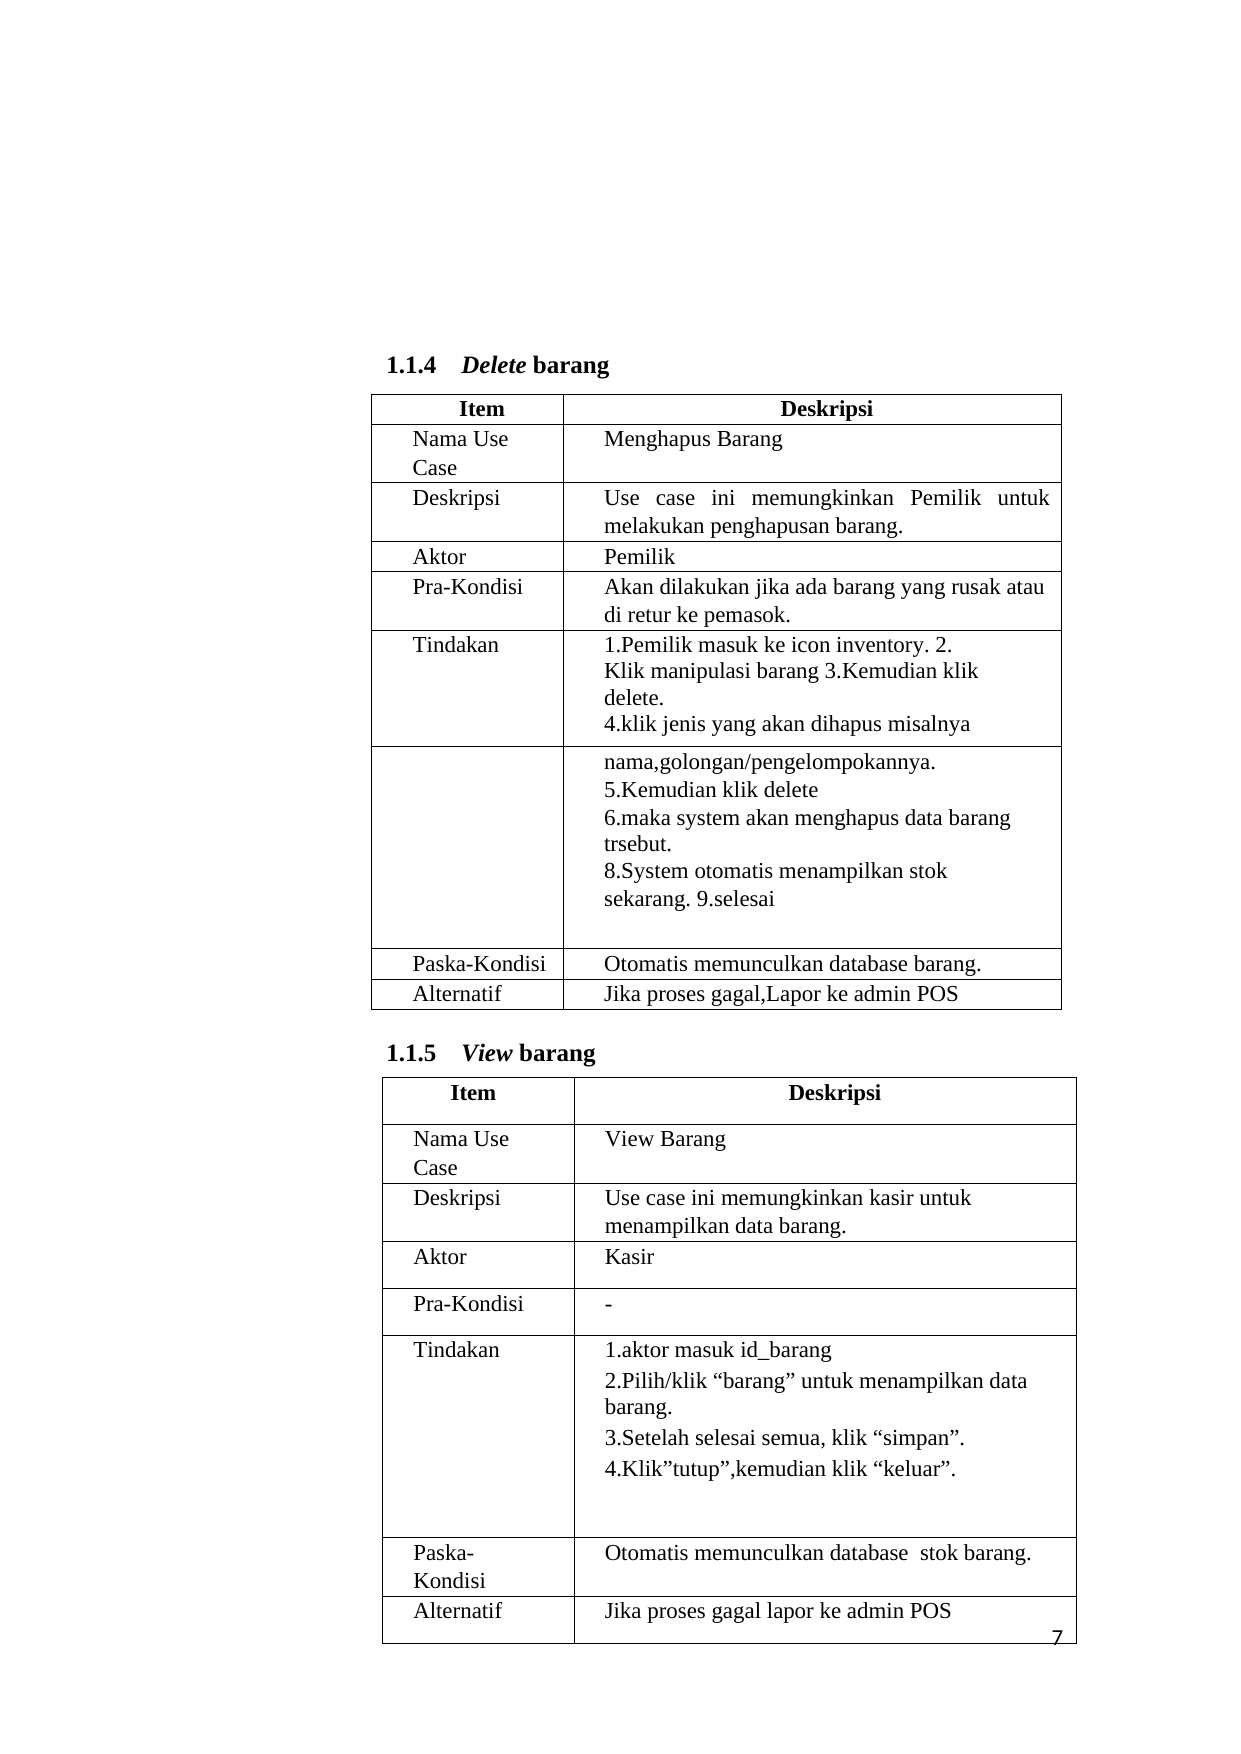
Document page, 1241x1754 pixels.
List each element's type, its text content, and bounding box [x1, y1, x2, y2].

table_header Item [372, 395, 563, 424]
table_cell Kasir [575, 1242, 1076, 1288]
table_cell Nama Use Case [372, 425, 563, 482]
table_cell [372, 747, 563, 948]
table_cell Otomatis memunculkan database stok barang. [575, 1538, 1076, 1596]
table_cell Pra-Kondisi [383, 1289, 545, 1335]
table_cell Jika proses gagal lapor ke admin POS [575, 1597, 1076, 1643]
table_header Deskripsi [564, 395, 1061, 424]
table_cell View Barang [575, 1125, 1076, 1182]
table_cell Aktor [372, 542, 563, 571]
table_cell 1.aktor masuk id_barang 2.Pilih/klik “barang” untuk menampilkan data barang. 3.Setelah selesai semua, klik “simpan”. 4.Klik”tutup”,kemudian klik “keluar”. [575, 1336, 1076, 1537]
table_cell Nama Use Case [383, 1125, 545, 1182]
table_cell Pemilik [564, 542, 1061, 571]
table_header Item [383, 1078, 545, 1124]
table_cell Alternatif [383, 1597, 545, 1643]
table_cell [545, 1289, 574, 1335]
table_cell - [575, 1289, 1076, 1335]
table_cell [545, 1184, 574, 1241]
table_cell Otomatis memunculkan database barang. [564, 949, 1061, 978]
table_cell 1.Pemilik masuk ke icon inventory. 2. Klik manipulasi barang 3.Kemudian klik delete. 4.klik jenis yang akan dihapus misalnya [564, 631, 1061, 746]
table_cell Akan dilakukan jika ada barang yang rusak atau di retur ke pemasok. [564, 572, 1061, 630]
table_header [545, 1078, 574, 1124]
table_cell Pra-Kondisi [372, 572, 563, 630]
list View barang [386, 435, 1063, 1067]
table_cell [545, 1336, 574, 1537]
table_header Deskripsi [575, 1078, 1076, 1124]
table_cell nama,golongan/pengelompokannya. 5.Kemudian klik delete 6.maka system akan menghapus data barang trsebut. 8.System otomatis menampilkan stok sekarang. 9.selesai [564, 747, 1061, 948]
table_cell Tindakan [383, 1336, 545, 1537]
table_cell Use case ini memungkinkan Pemilik untuk melakukan penghapusan barang. [564, 483, 1061, 541]
list Delete barang [386, 350, 1063, 378]
table_cell Use case ini memungkinkan kasir untuk menampilkan data barang. [575, 1184, 1076, 1241]
table_cell Alternatif [372, 980, 563, 1009]
table_cell Jika proses gagal,Lapor ke admin POS [564, 980, 1061, 1009]
table_cell [545, 1538, 574, 1596]
table_cell Deskripsi [372, 483, 563, 541]
table_cell Tindakan [372, 631, 563, 746]
table_cell [545, 1242, 574, 1288]
table_cell Paska-Kondisi [372, 949, 563, 978]
table_cell Menghapus Barang [564, 425, 1061, 482]
table_cell [545, 1125, 574, 1182]
table_cell Paska-Kondisi [383, 1538, 545, 1596]
table_cell [545, 1597, 574, 1643]
table_cell Deskripsi [383, 1184, 545, 1241]
table_cell Aktor [383, 1242, 545, 1288]
